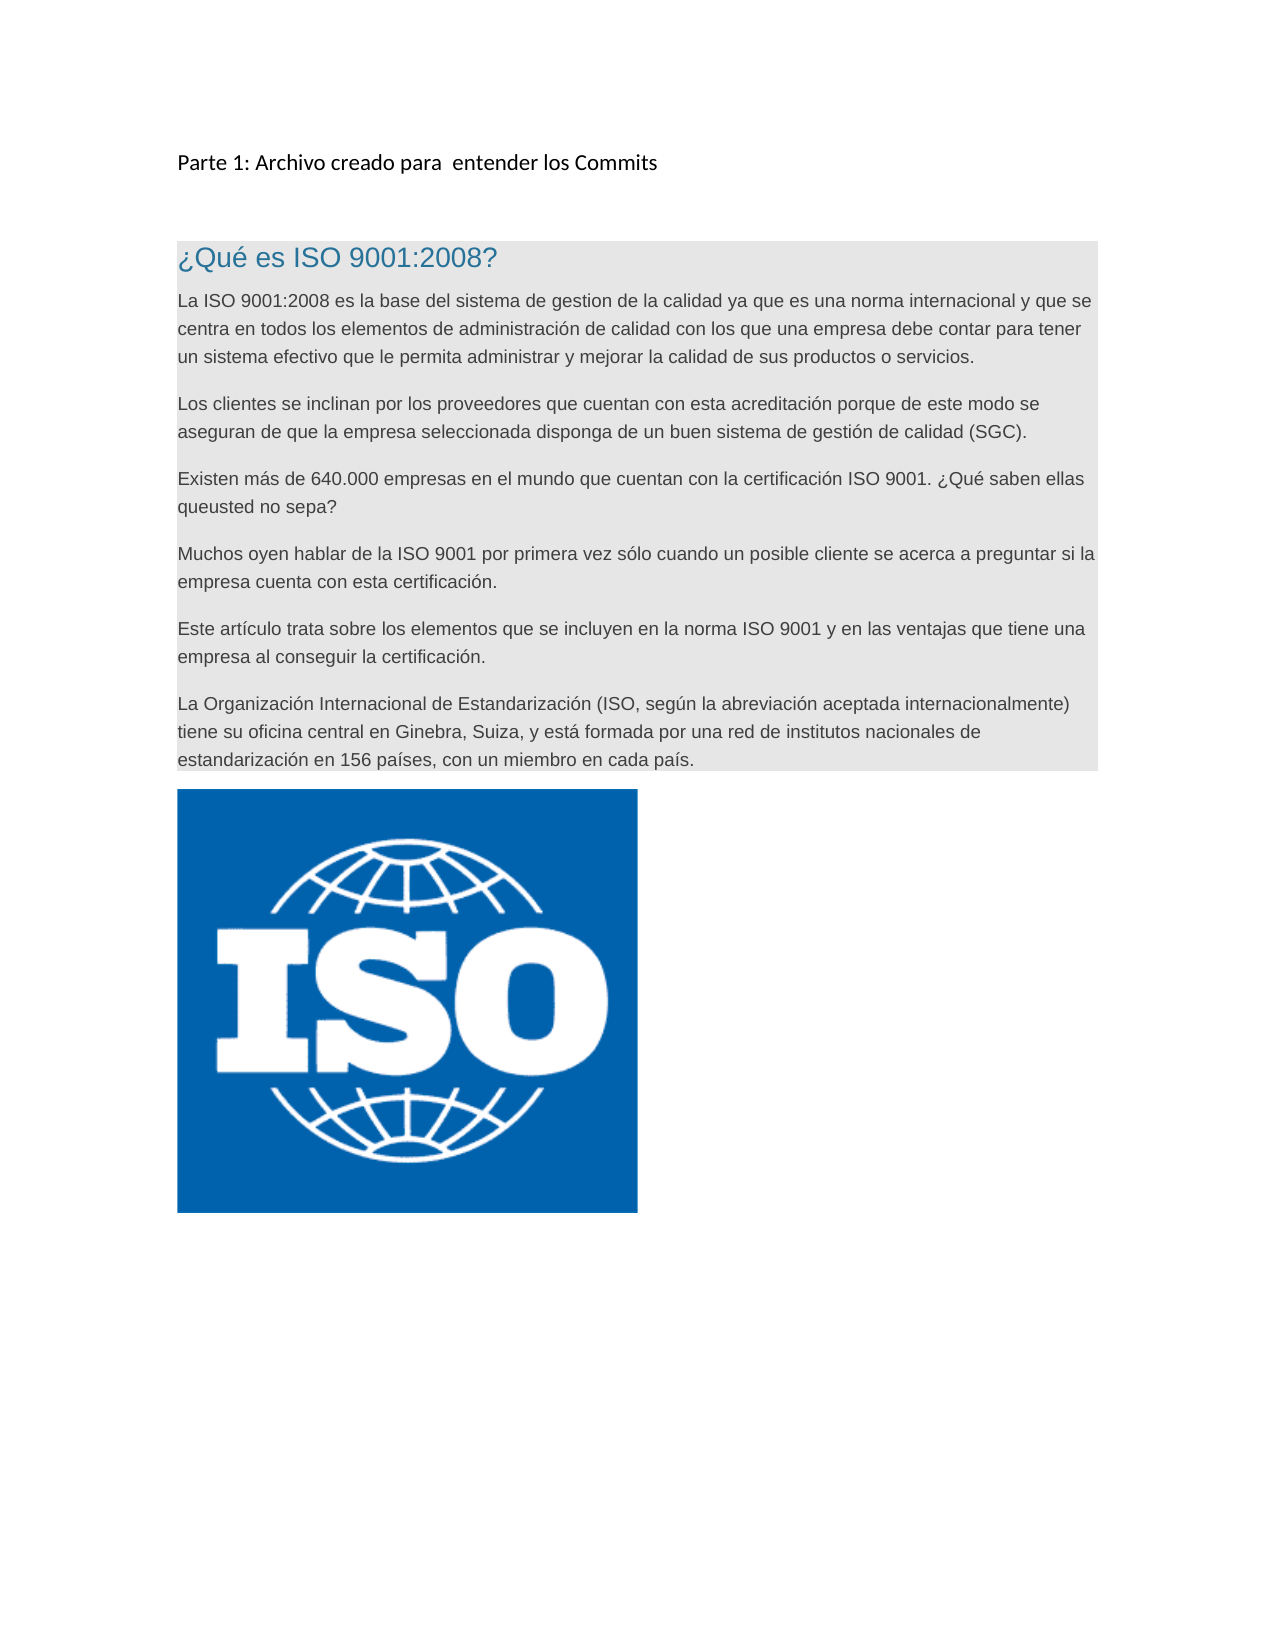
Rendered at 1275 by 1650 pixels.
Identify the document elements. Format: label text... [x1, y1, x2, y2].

text ¿Qué es ISO 9001:2008? [177, 241, 1098, 274]
text Existen más de 640.000 empresas en el mundo que cuentan con la certificación ISO 9001. ¿Qué saben ellas queusted no sepa? [177, 461, 1098, 517]
picture [177, 789, 638, 1213]
text La ISO 9001:2008 es la base del sistema de gestion de la calidad ya que es una norma internacional y que se centra en todos los elementos de administración de calidad con los que una empresa debe contar para tener un sistema efectivo que le permita administrar y mejorar la calidad de sus productos o servicios. [177, 283, 1098, 367]
text Muchos oyen hablar de la ISO 9001 por primera vez sólo cuando un posible cliente se acerca a preguntar si la empresa cuenta con esta certificación. [177, 536, 1098, 592]
text Parte 1: Archivo creado para entender los Commits [177, 148, 1098, 176]
text Los clientes se inclinan por los proveedores que cuentan con esta acreditación porque de este modo se aseguran de que la empresa seleccionada disponga de un buen sistema de gestión de calidad (SGC). [177, 386, 1098, 442]
text Este artículo trata sobre los elementos que se incluyen en la norma ISO 9001 y en las ventajas que tiene una empresa al conseguir la certificación. [177, 611, 1098, 667]
text La Organización Internacional de Estandarización (ISO, según la abreviación aceptada internacionalmente) tiene su oficina central en Ginebra, Suiza, y está formada por una red de institutos nacionales de estandarización en 156 países, con un miembro en cada país. [177, 686, 1098, 771]
